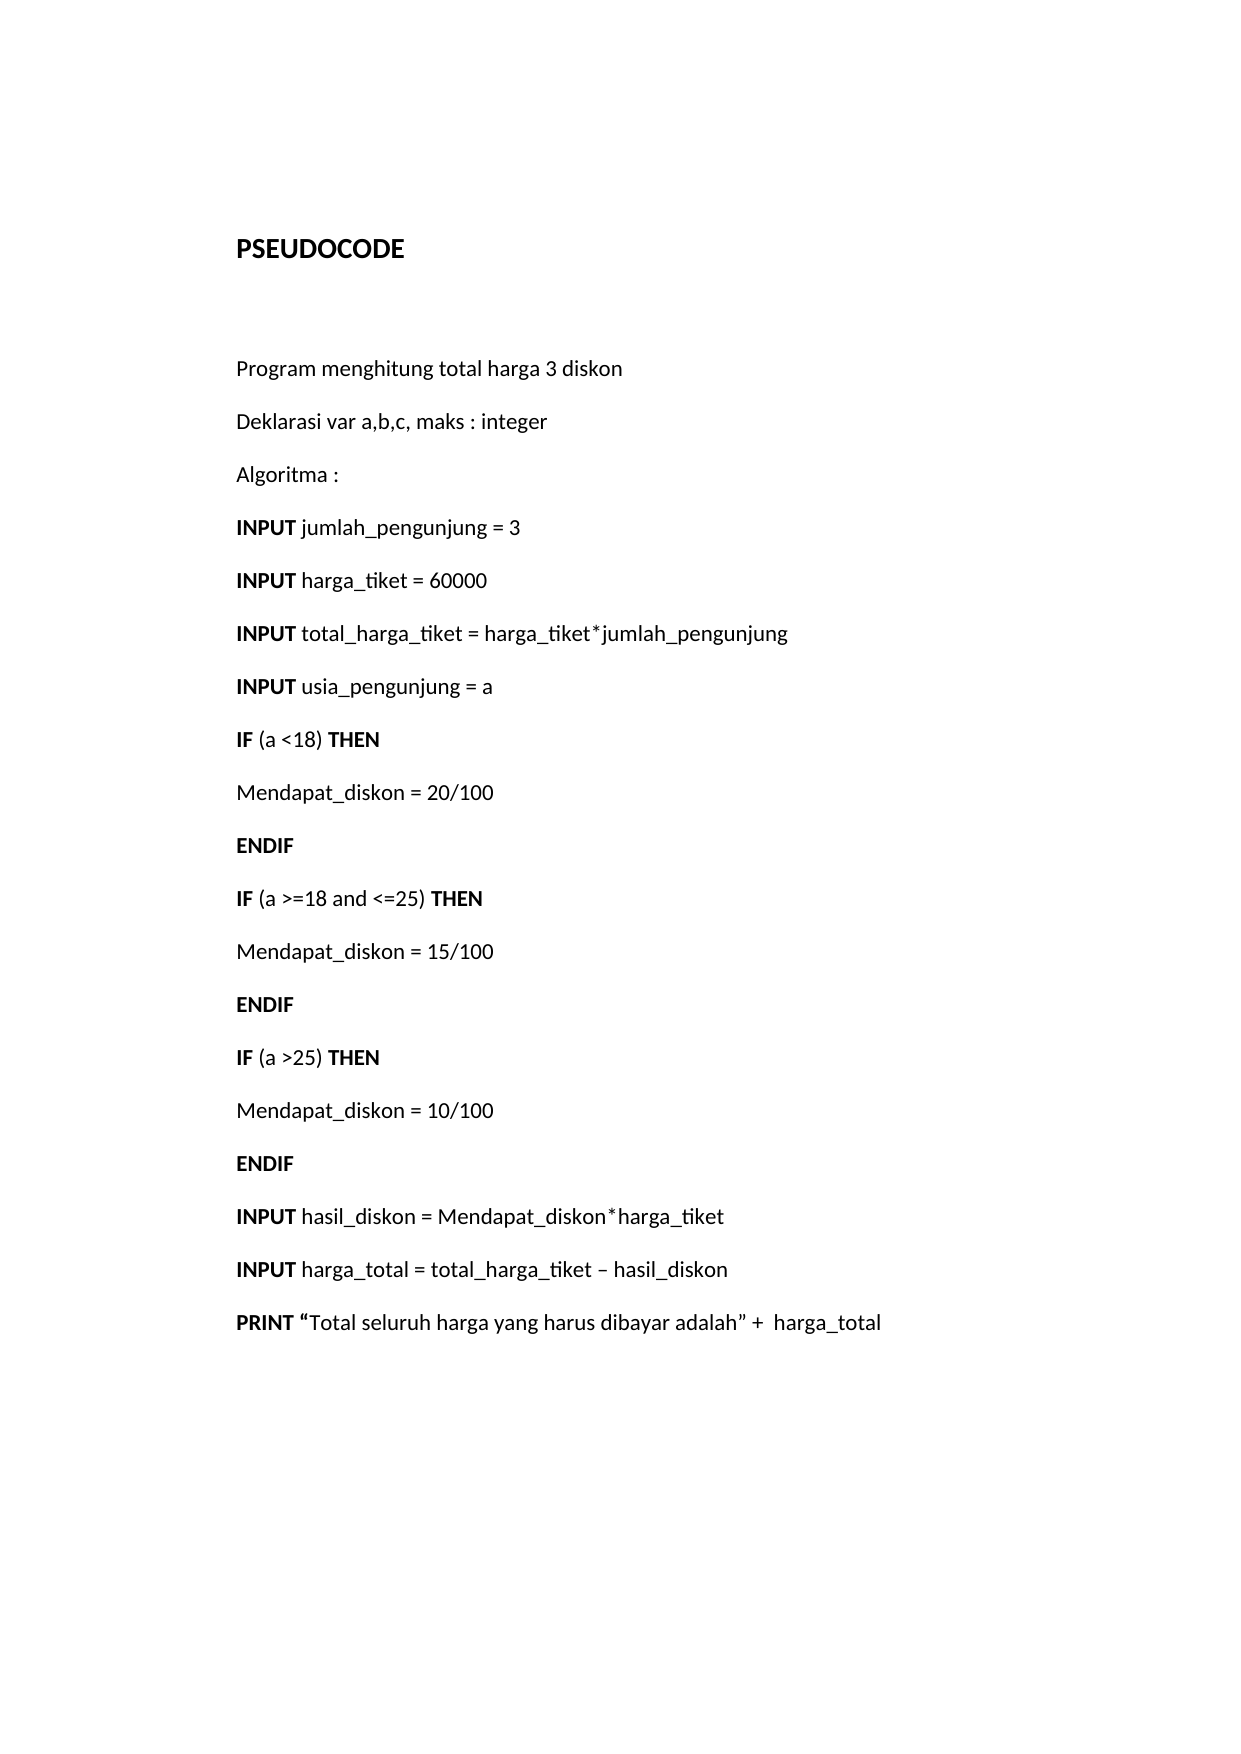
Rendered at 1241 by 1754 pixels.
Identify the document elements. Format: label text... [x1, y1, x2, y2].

text INPUT hasil_diskon = Mendapat_diskon*harga_tiket [236, 1202, 1063, 1230]
text Algoritma : [236, 460, 1063, 488]
text IF (a >=18 and <=25) THEN [236, 884, 1063, 912]
text Mendapat_diskon = 15/100 [236, 937, 1063, 965]
text INPUT usia_pengunjung = a [236, 672, 1063, 700]
text INPUT total_harga_tiket = harga_tiket*jumlah_pengunjung [236, 619, 1063, 647]
text Deklarasi var a,b,c, maks : integer [236, 407, 1063, 435]
text INPUT harga_total = total_harga_tiket – hasil_diskon [236, 1255, 1063, 1283]
text PRINT “Total seluruh harga yang harus dibayar adalah” + harga_total [236, 1308, 1063, 1336]
text Program menghitung total harga 3 diskon [236, 354, 1063, 382]
text ENDIF [236, 990, 1063, 1018]
text IF (a <18) THEN [236, 725, 1063, 753]
text PSEUDOCODE [236, 230, 1063, 266]
text Mendapat_diskon = 20/100 [236, 778, 1063, 806]
text IF (a >25) THEN [236, 1043, 1063, 1071]
text INPUT harga_tiket = 60000 [236, 566, 1063, 594]
text ENDIF [236, 831, 1063, 859]
text Mendapat_diskon = 10/100 [236, 1096, 1063, 1124]
text ENDIF [236, 1149, 1063, 1177]
text INPUT jumlah_pengunjung = 3 [236, 513, 1063, 541]
